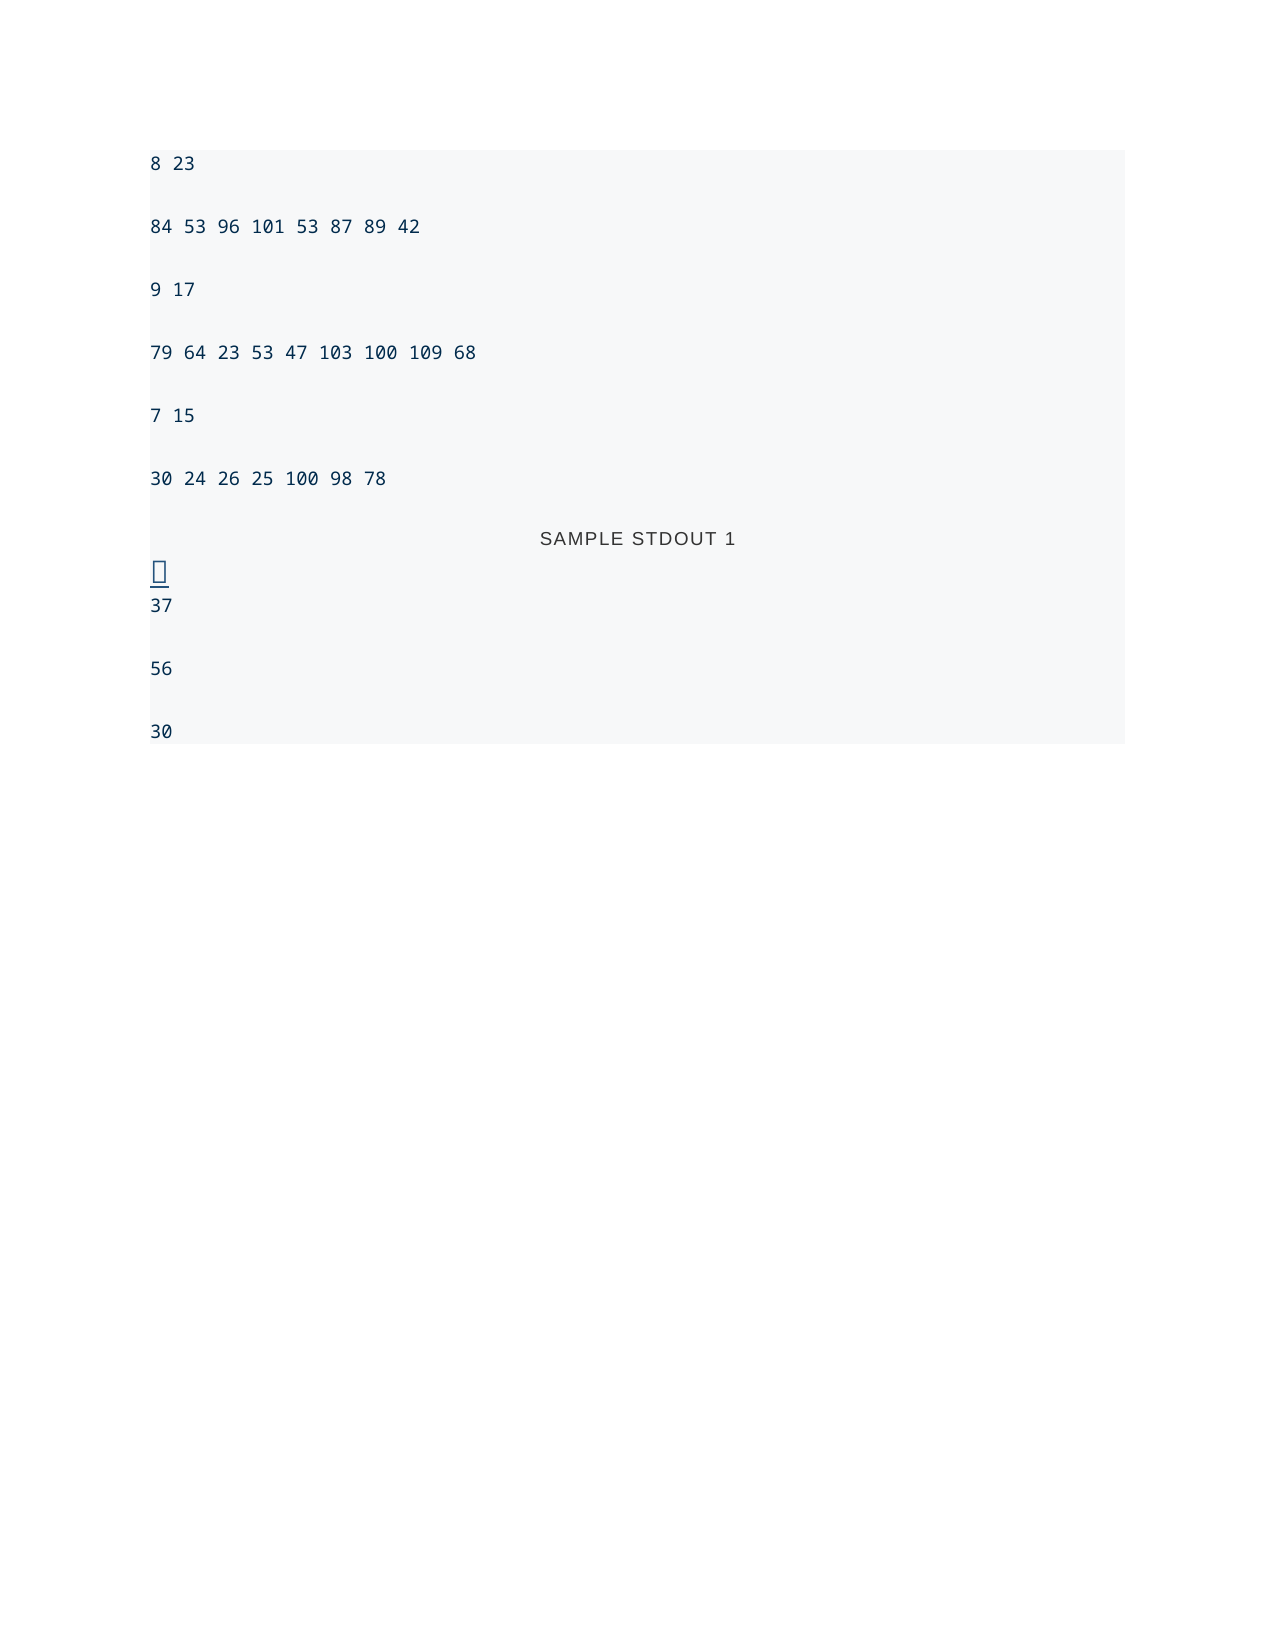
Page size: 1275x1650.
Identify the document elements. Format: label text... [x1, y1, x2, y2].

text 30 24 26 25 100 98 78 [150, 465, 1125, 491]
text SAMPLE STDOUT 1 [150, 528, 1125, 550]
text 56 [150, 655, 1125, 681]
text 9 17 [150, 276, 1125, 302]
text 79 64 23 53 47 103 100 109 68 [150, 339, 1125, 364]
text 37 [150, 592, 1125, 618]
text 30 [150, 718, 1125, 744]
text 84 53 96 101 53 87 89 42 [150, 213, 1125, 238]
text  [150, 550, 1125, 592]
text 8 23 [150, 150, 1125, 176]
text 7 15 [150, 402, 1125, 428]
